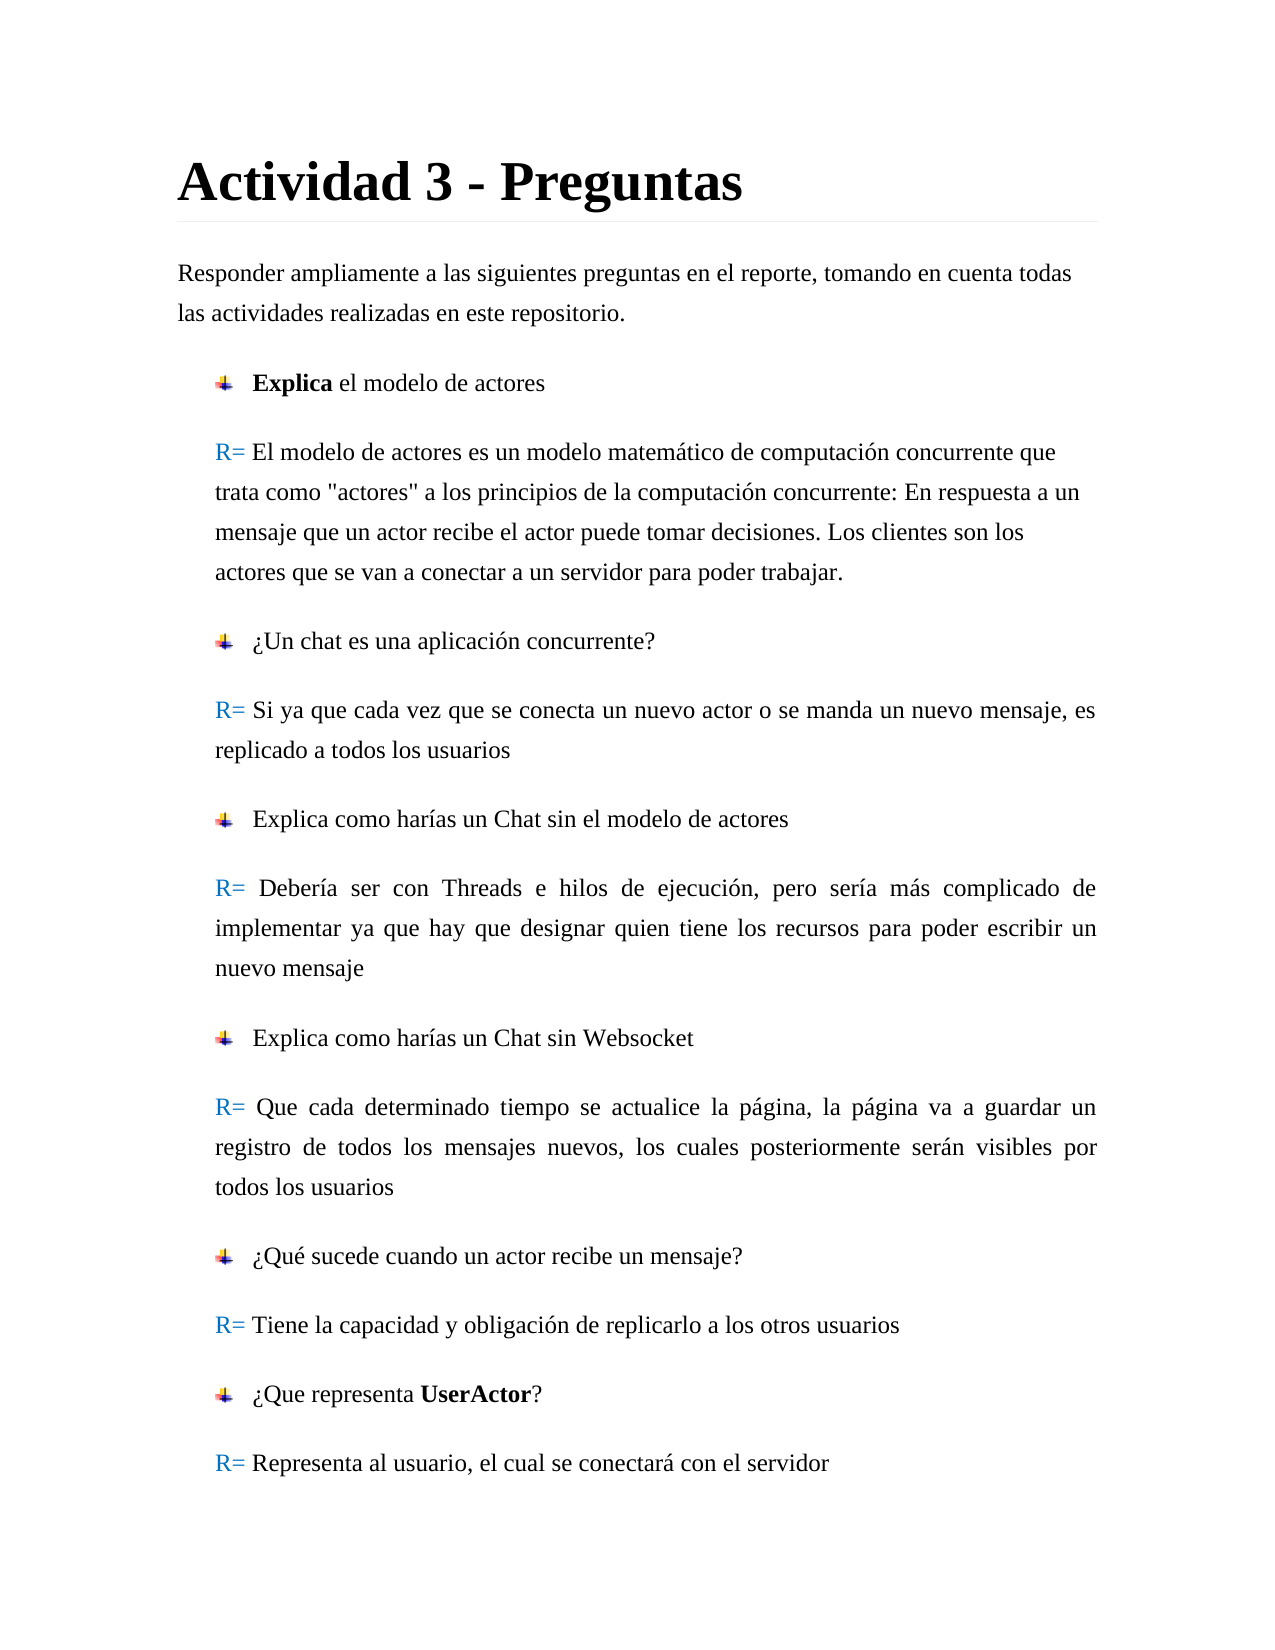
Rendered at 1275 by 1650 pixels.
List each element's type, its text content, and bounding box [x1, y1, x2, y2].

list Explica como harías un Chat sin Websocket [215, 1011, 1098, 1051]
picture [215, 811, 233, 828]
text R= Tiene la capacidad y obligación de replicarlo a los otros usuarios [215, 1299, 1098, 1339]
list ¿Qué sucede cuando un actor recibe un mensaje? [215, 1230, 1098, 1270]
picture [215, 374, 233, 391]
text Actividad 3 - Preguntas [177, 148, 1098, 221]
list ¿Que representa UserActor? [215, 1368, 1098, 1408]
picture [215, 1029, 233, 1046]
text R= Si ya que cada vez que se conecta un nuevo actor o se manda un nuevo mensaje, es replicado a todos los usuarios [215, 684, 1098, 764]
picture [215, 1247, 233, 1265]
text R= Debería ser con Threads e hilos de ejecución, pero sería más complicado de implementar ya que hay que designar quien tiene los recursos para poder escribir un nuevo mensaje [215, 862, 1098, 982]
list ¿Un chat es una aplicación concurrente? [215, 615, 1098, 655]
text R= El modelo de actores es un modelo matemático de computación concurrente que trata como "actores" a los principios de la computación concurrente: En respuesta a un mensaje que un actor recibe el actor puede tomar decisiones. Los clientes son los actores que se van a conectar a un servidor para poder trabajar. [215, 426, 1098, 586]
text Responder ampliamente a las siguientes preguntas en el reporte, tomando en cuenta todas las actividades realizadas en este repositorio. [177, 247, 1098, 327]
text R= Representa al usuario, el cual se conectará con el servidor [215, 1437, 1098, 1477]
picture [215, 1386, 233, 1403]
list Explica el modelo de actores [215, 356, 1098, 396]
picture [215, 632, 233, 650]
text R= Que cada determinado tiempo se actualice la página, la página va a guardar un registro de todos los mensajes nuevos, los cuales posteriormente serán visibles por todos los usuarios [215, 1081, 1098, 1201]
list Explica como harías un Chat sin el modelo de actores [215, 793, 1098, 833]
